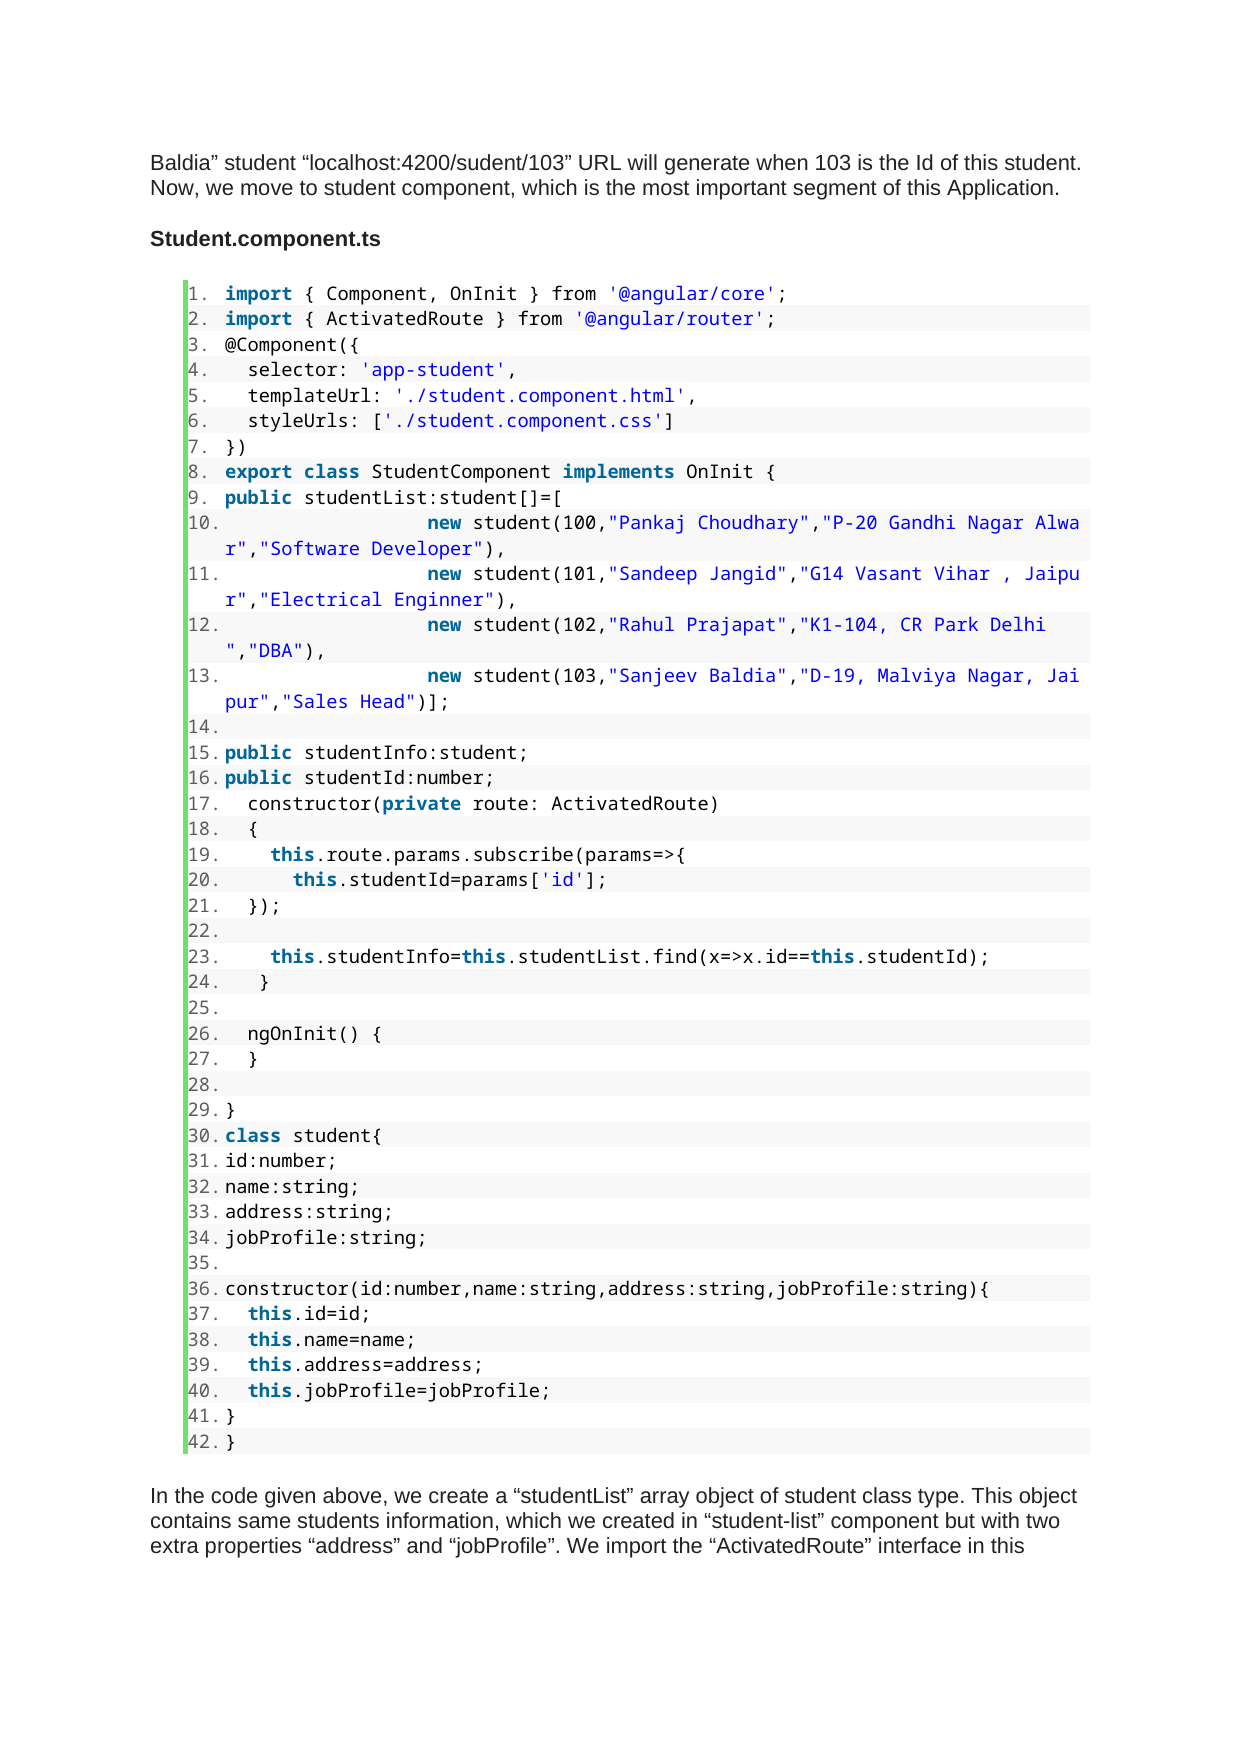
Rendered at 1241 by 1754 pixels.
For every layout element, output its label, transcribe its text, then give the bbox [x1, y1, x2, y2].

list styleUrls: ['./student.component.css'] [188, 407, 1090, 433]
list }) [188, 433, 1090, 458]
list templateUrl: './student.component.html', [188, 382, 1090, 407]
list new student(101,"Sandeep Jangid","G14 Vasant Vihar , Jaipur","Electrical Enginner"), [188, 561, 1090, 612]
text Student.component.ts [150, 225, 1090, 251]
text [150, 150, 1090, 200]
list id:number; [188, 1147, 1090, 1173]
list jobProfile:string; [188, 1224, 1090, 1249]
list selector: 'app-student', [188, 356, 1090, 382]
list } [188, 1096, 1090, 1122]
list }); [188, 892, 1090, 918]
list @Component({ [188, 331, 1090, 356]
list } [188, 1428, 1090, 1454]
list } [188, 1045, 1090, 1071]
list this.id=id; [188, 1301, 1090, 1326]
list this.route.params.subscribe(params=>{ [188, 841, 1090, 867]
list export class StudentComponent implements OnInit { [188, 458, 1090, 484]
list constructor(private route: ActivatedRoute) [188, 790, 1090, 816]
list new student(103,"Sanjeev Baldia","D-19, Malviya Nagar, Jaipur","Sales Head")]; [188, 663, 1090, 714]
list this.name=name; [188, 1326, 1090, 1352]
list } [188, 1403, 1090, 1428]
list import { ActivatedRoute } from '@angular/router'; [188, 305, 1090, 331]
list public studentId:number; [188, 765, 1090, 790]
list this.studentId=params['id']; [188, 867, 1090, 892]
list this.jobProfile=jobProfile; [188, 1377, 1090, 1403]
list new student(100,"Pankaj Choudhary","P-20 Gandhi Nagar Alwar","Software Developer"), [188, 509, 1090, 561]
list name:string; [188, 1173, 1090, 1198]
list this.address=address; [188, 1352, 1090, 1377]
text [150, 1483, 1090, 1558]
list } [188, 969, 1090, 994]
list constructor(id:number,name:string,address:string,jobProfile:string){ [188, 1275, 1090, 1301]
list ngOnInit() { [188, 1020, 1090, 1045]
list public studentInfo:student; [188, 739, 1090, 765]
list { [188, 816, 1090, 841]
list class student{ [188, 1122, 1090, 1147]
list import { Component, OnInit } from '@angular/core'; [188, 280, 1090, 305]
list public studentList:student[]=[ [188, 484, 1090, 509]
list new student(102,"Rahul Prajapat","K1-104, CR Park Delhi","DBA"), [188, 612, 1090, 663]
list this.studentInfo=this.studentList.find(x=>x.id==this.studentId); [188, 943, 1090, 969]
list address:string; [188, 1198, 1090, 1224]
